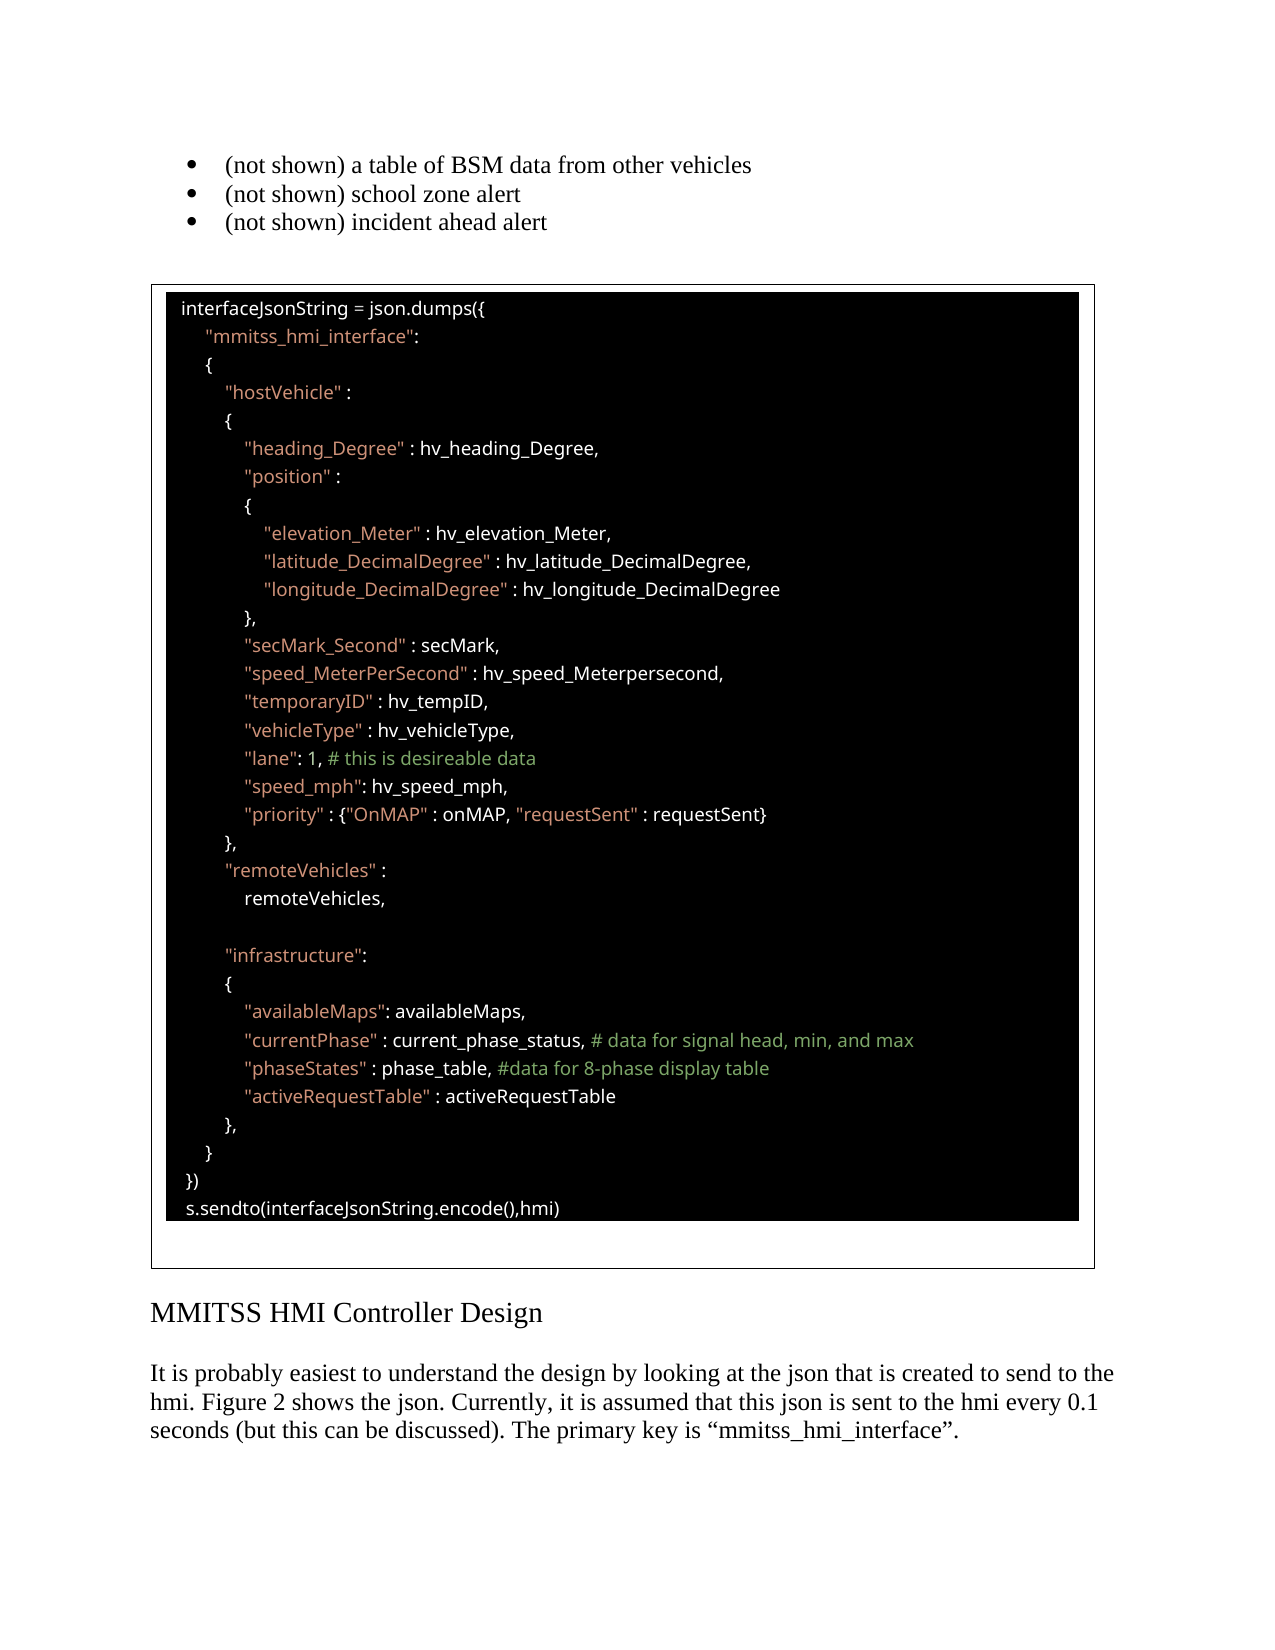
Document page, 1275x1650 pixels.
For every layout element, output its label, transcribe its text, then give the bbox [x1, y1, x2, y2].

subtitle MMITSS HMI Controller Design [150, 290, 1125, 1329]
list (not shown) incident ahead alert [187, 207, 1125, 236]
text It is probably easiest to understand the design by looking at the json that is created to send to the hmi. Figure 2 shows the json. Currently, it is assumed that this json is sent to the hmi every 0.1 seconds (but this can be discussed). The primary key is “mmitss_hmi_interface”. [150, 1358, 1125, 1444]
list (not shown) school zone alert [187, 179, 1125, 207]
list (not shown) a table of BSM data from other vehicles [187, 150, 1125, 179]
